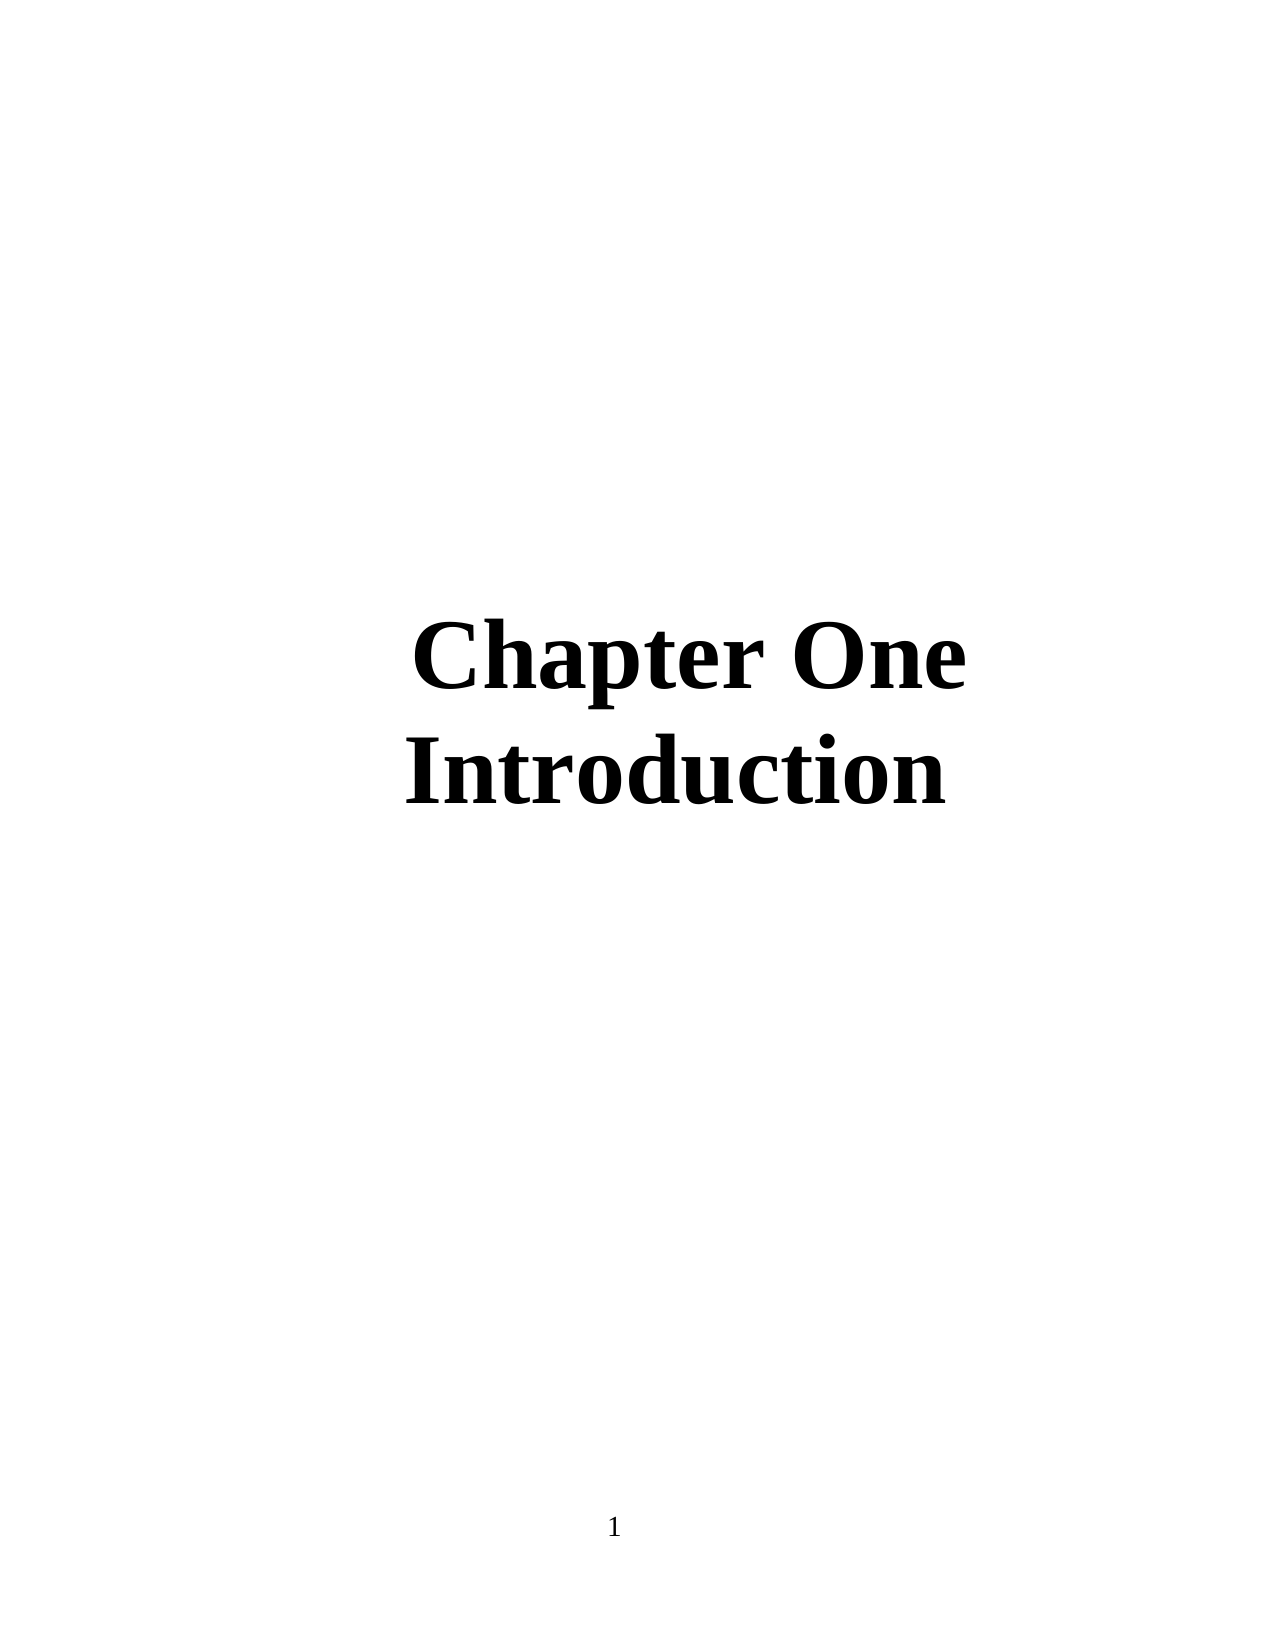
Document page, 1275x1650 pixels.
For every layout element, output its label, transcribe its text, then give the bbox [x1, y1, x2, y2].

subtitle Chapter One Introduction [187, 595, 1087, 825]
